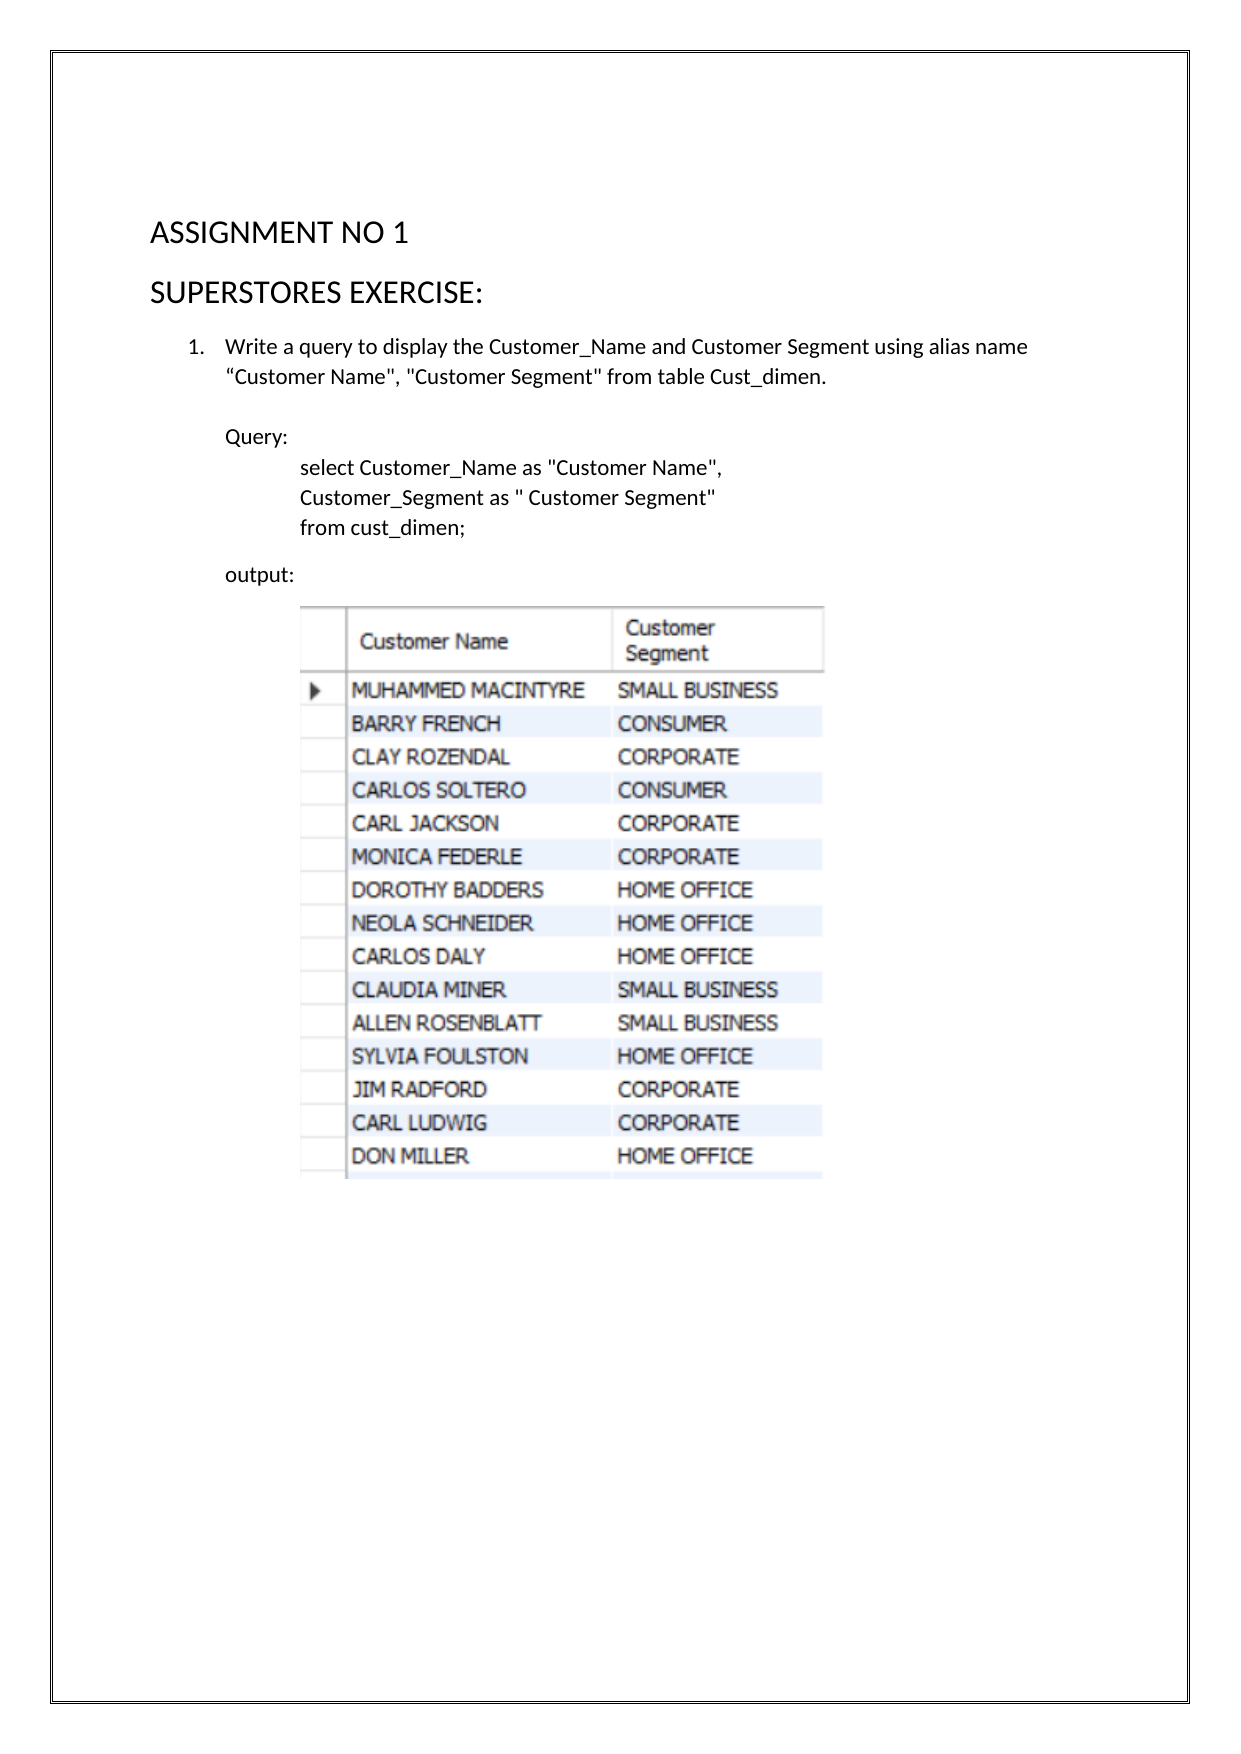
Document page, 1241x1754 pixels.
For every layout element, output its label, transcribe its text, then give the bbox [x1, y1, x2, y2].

list select Customer_Name as "Customer Name", [225, 453, 1090, 481]
picture [300, 606, 830, 1179]
list from cust_dimen; [225, 513, 1090, 541]
list Write a query to display the Customer_Name and Customer Segment using alias name “Customer Name", "Customer Segment" from table Cust_dimen. [187, 332, 1090, 390]
list Customer_Segment as " Customer Segment" [225, 483, 1090, 511]
list Query: [225, 422, 1090, 451]
text ASSIGNMENT NO 1 [150, 211, 1090, 251]
text output: [150, 560, 1090, 588]
text SUPERSTORES EXERCISE: [150, 271, 1090, 312]
